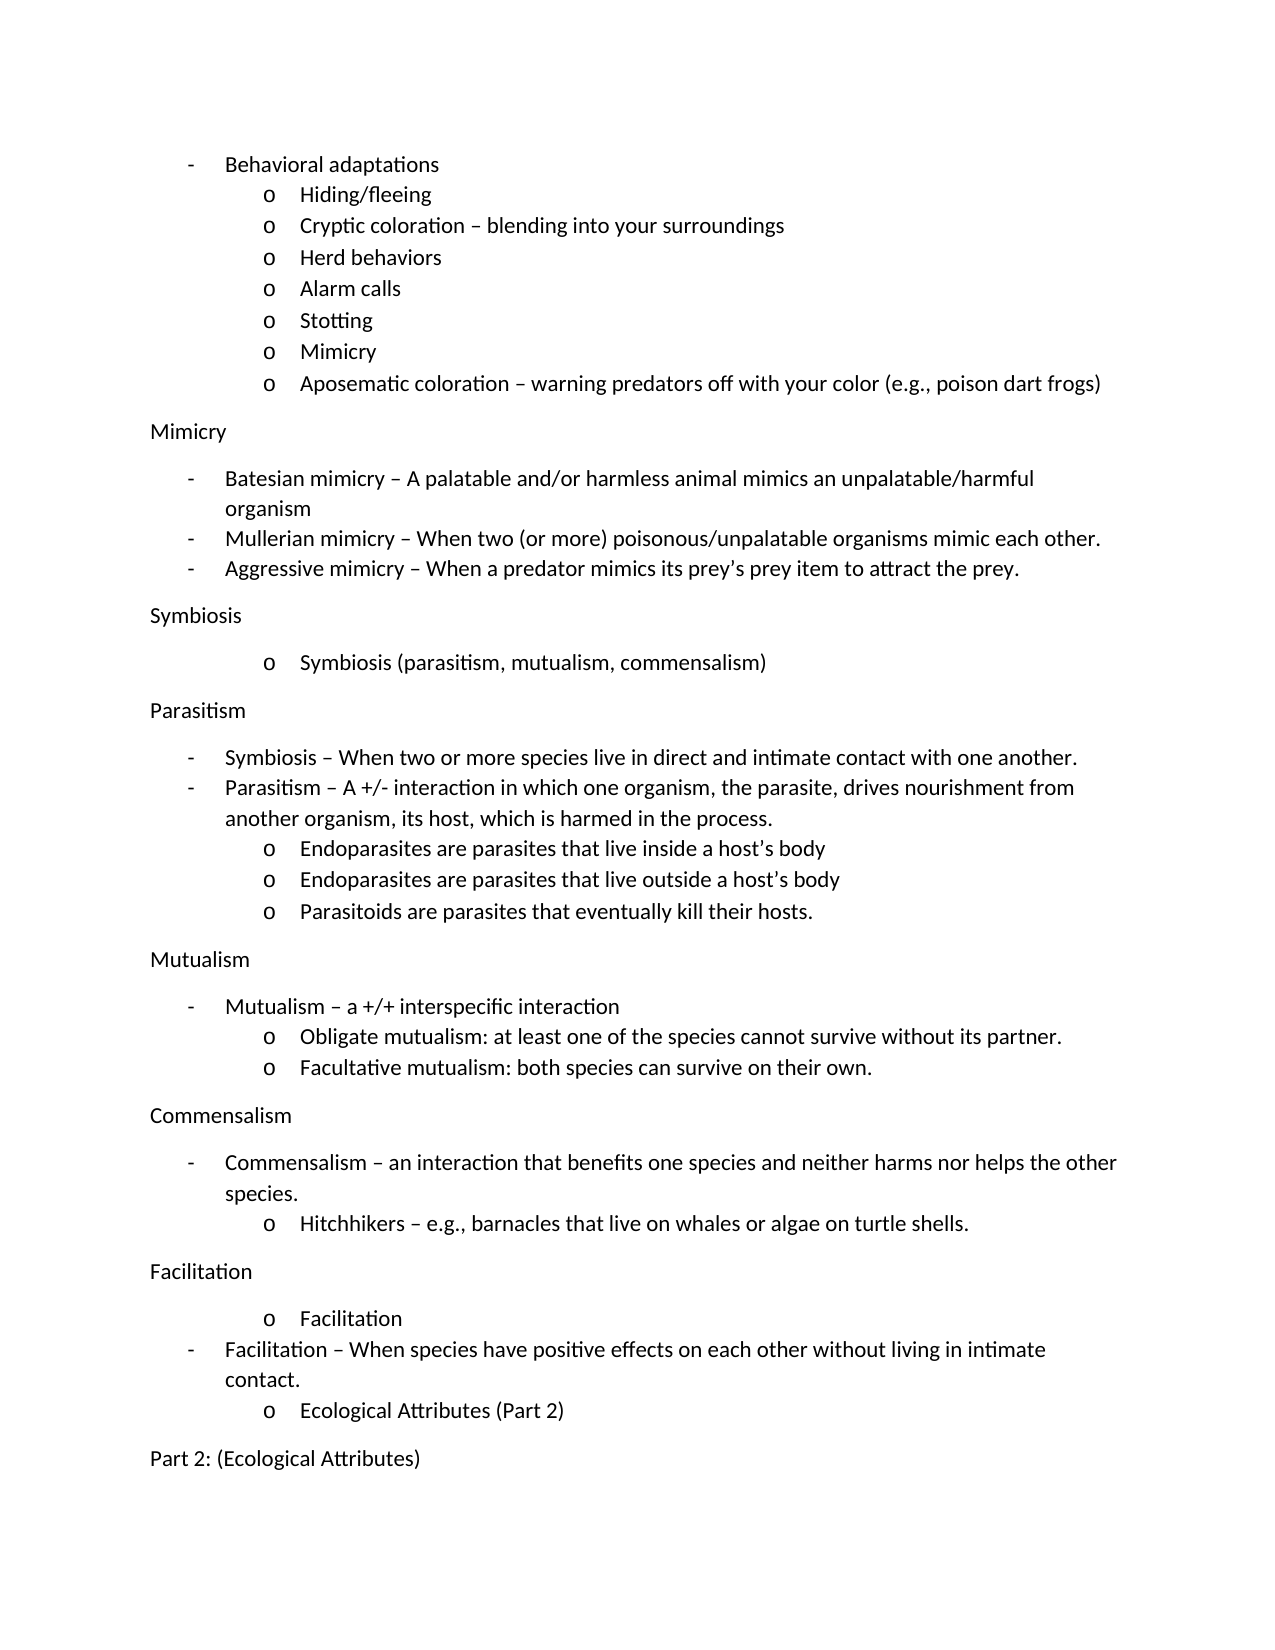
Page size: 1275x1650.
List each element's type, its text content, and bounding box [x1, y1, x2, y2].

list Symbiosis (parasitism, mutualism, commensalism) [262, 648, 1125, 677]
text Facilitation [150, 1257, 1125, 1285]
list Facilitation – When species have positive effects on each other without living in intimate contact. [187, 1335, 1125, 1394]
text Commensalism [150, 1102, 1125, 1130]
text Symbiosis [150, 601, 1125, 629]
list Mimicry [262, 337, 1125, 367]
text Mimicry [150, 417, 1125, 445]
list Aggressive mimicry – When a predator mimics its prey’s prey item to attract the prey. [187, 554, 1125, 583]
list Parasitism – A +/- interaction in which one organism, the parasite, drives nourishment from another organism, its host, which is harmed in the process. [187, 773, 1125, 832]
text Parasitism [150, 696, 1125, 724]
list Mutualism – a +/+ interspecific interaction [187, 992, 1125, 1020]
list Hitchhikers – e.g., barnacles that live on whales or algae on turtle shells. [262, 1209, 1125, 1238]
list Parasitoids are parasites that eventually kill their hosts. [262, 897, 1125, 926]
list Stotting [262, 306, 1125, 335]
list Cryptic coloration – blending into your surroundings [262, 212, 1125, 241]
list Facultative mutualism: both species can survive on their own. [262, 1053, 1125, 1083]
list Symbiosis – When two or more species live in direct and intimate contact with one another. [187, 743, 1125, 771]
list Batesian mimicry – A palatable and/or harmless animal mimics an unpalatable/harmful organism [187, 464, 1125, 522]
list Endoparasites are parasites that live outside a host’s body [262, 865, 1125, 894]
text Mutualism [150, 945, 1125, 973]
list Commensalism – an interaction that benefits one species and neither harms nor helps the other species. [187, 1148, 1125, 1207]
text Part 2: (Ecological Attributes) [150, 1444, 1125, 1472]
list Aposematic coloration – warning predators off with your color (e.g., poison dart frogs) [262, 369, 1125, 398]
list Herd behaviors [262, 243, 1125, 272]
list Obligate mutualism: at least one of the species cannot survive without its partner. [262, 1022, 1125, 1051]
list Behavioral adaptations [187, 150, 1125, 178]
list Hiding/fleeing [262, 180, 1125, 209]
list Endoparasites are parasites that live inside a host’s body [262, 834, 1125, 863]
list Facilitation [262, 1304, 1125, 1333]
list Alarm calls [262, 274, 1125, 304]
list Mullerian mimicry – When two (or more) poisonous/unpalatable organisms mimic each other. [187, 524, 1125, 552]
list Ecological Attributes (Part 2) [262, 1396, 1125, 1425]
